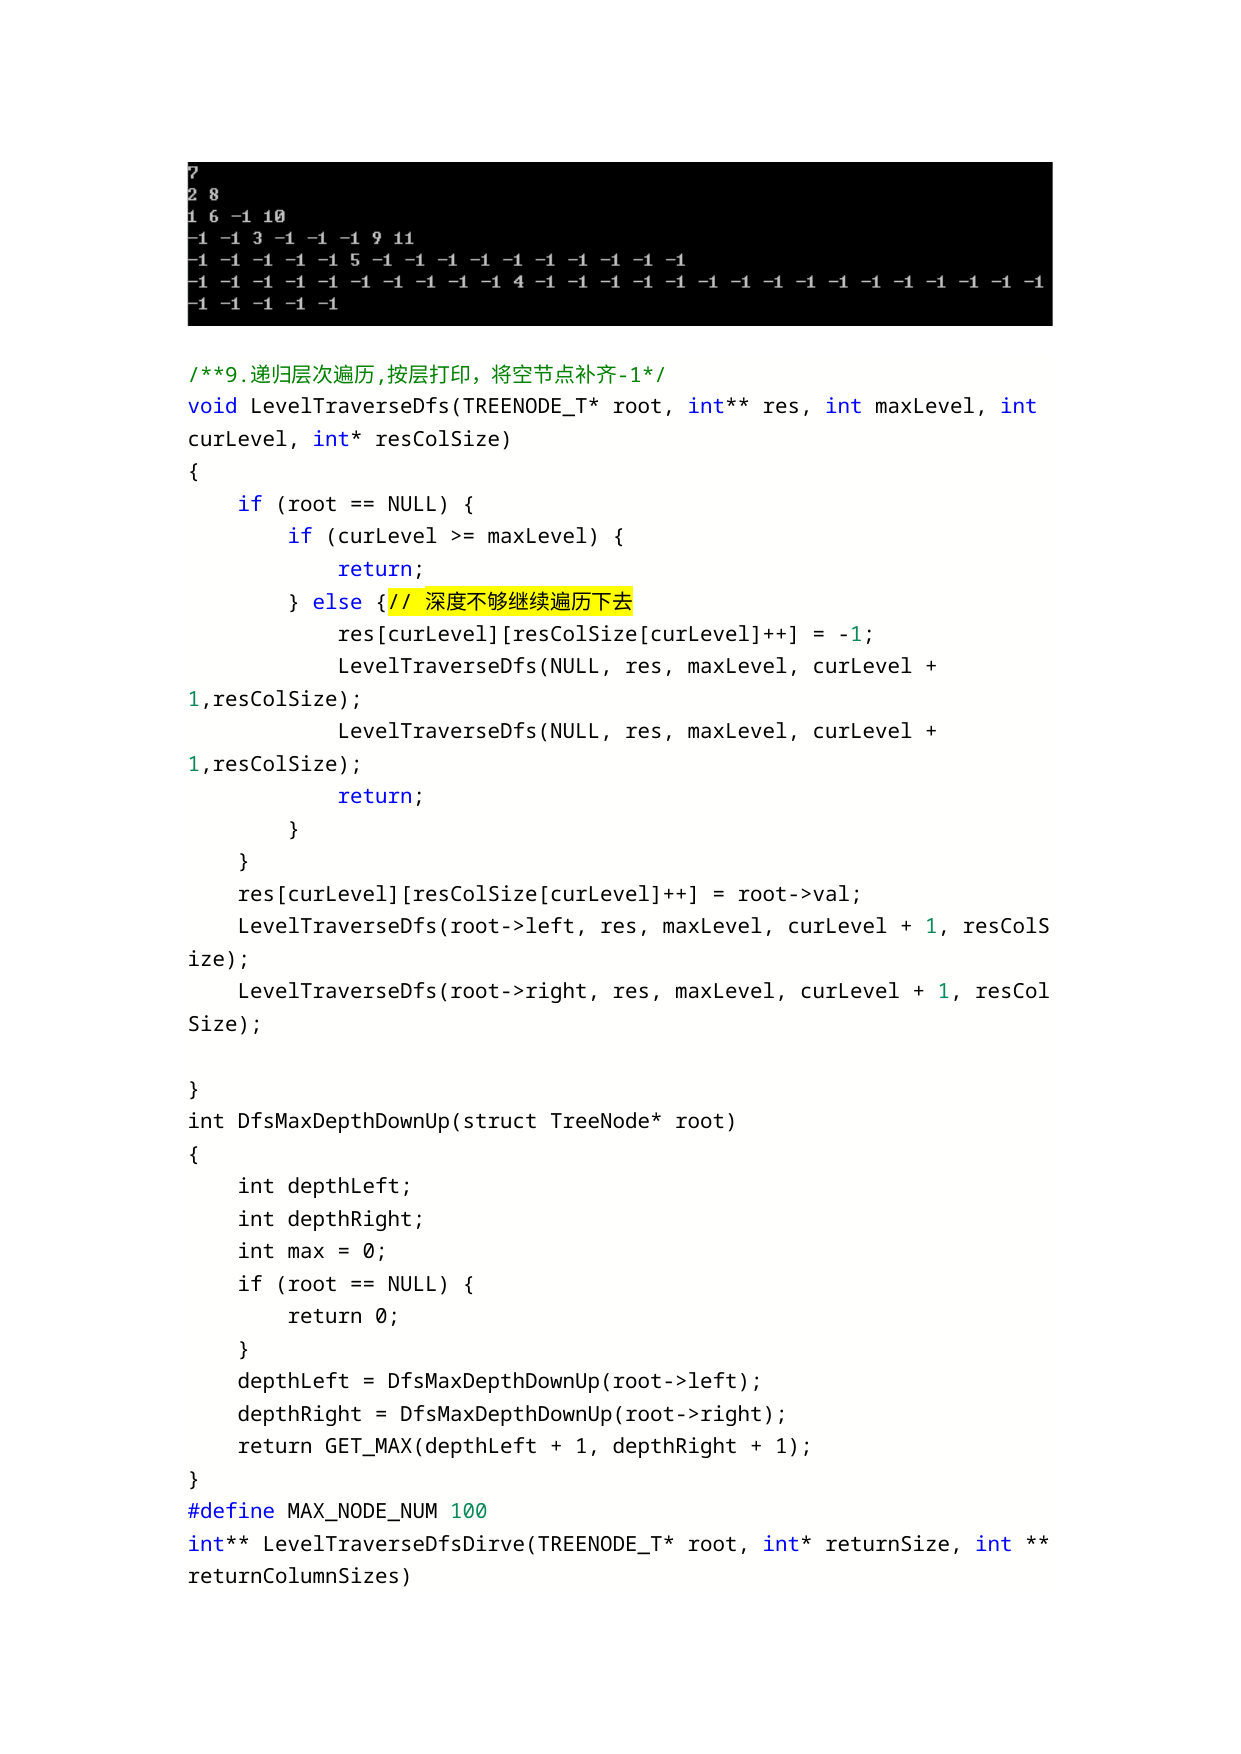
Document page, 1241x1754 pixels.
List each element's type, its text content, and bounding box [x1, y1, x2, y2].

text return; [187, 552, 1053, 584]
text int depthLeft; [187, 1169, 1053, 1202]
text if (root == NULL) { [187, 1267, 1053, 1299]
text LevelTraverseDfs(NULL, res, maxLevel, curLevel + 1,resColSize); [187, 714, 1053, 779]
text /**9.递归层次遍历,按层打印，将空节点补齐-1*/ [187, 357, 1053, 389]
text res[curLevel][resColSize[curLevel]++] = root->val; [187, 877, 1053, 909]
picture [187, 162, 1053, 326]
text #define MAX_NODE_NUM 100 [187, 1494, 1053, 1527]
text LevelTraverseDfs(root->left, res, maxLevel, curLevel + 1, resColSize); [187, 909, 1053, 974]
text { [187, 454, 1053, 487]
text if (root == NULL) { [187, 487, 1053, 519]
text if (curLevel >= maxLevel) { [187, 519, 1053, 552]
text return GET_MAX(depthLeft + 1, depthRight + 1); [187, 1429, 1053, 1462]
text } [187, 1332, 1053, 1364]
text res[curLevel][resColSize[curLevel]++] = -1; [187, 617, 1053, 649]
text } else {// 深度不够继续遍历下去 [187, 584, 1053, 617]
text return 0; [187, 1299, 1053, 1332]
text depthRight = DfsMaxDepthDownUp(root->right); [187, 1397, 1053, 1429]
text } [187, 812, 1053, 844]
text int max = 0; [187, 1234, 1053, 1267]
text void LevelTraverseDfs(TREENODE_T* root, int** res, int maxLevel, int curLevel, int* resColSize) [187, 389, 1053, 454]
text LevelTraverseDfs(root->right, res, maxLevel, curLevel + 1, resColSize); [187, 974, 1053, 1039]
text } [187, 844, 1053, 877]
text int DfsMaxDepthDownUp(struct TreeNode* root) [187, 1104, 1053, 1137]
text depthLeft = DfsMaxDepthDownUp(root->left); [187, 1364, 1053, 1397]
text return; [187, 779, 1053, 812]
text LevelTraverseDfs(NULL, res, maxLevel, curLevel + 1,resColSize); [187, 649, 1053, 714]
text } [187, 1462, 1053, 1494]
text int depthRight; [187, 1202, 1053, 1234]
text { [187, 1137, 1053, 1169]
text int** LevelTraverseDfsDirve(TREENODE_T* root, int* returnSize, int **returnColumnSizes) [187, 1527, 1053, 1592]
text } [187, 1072, 1053, 1104]
